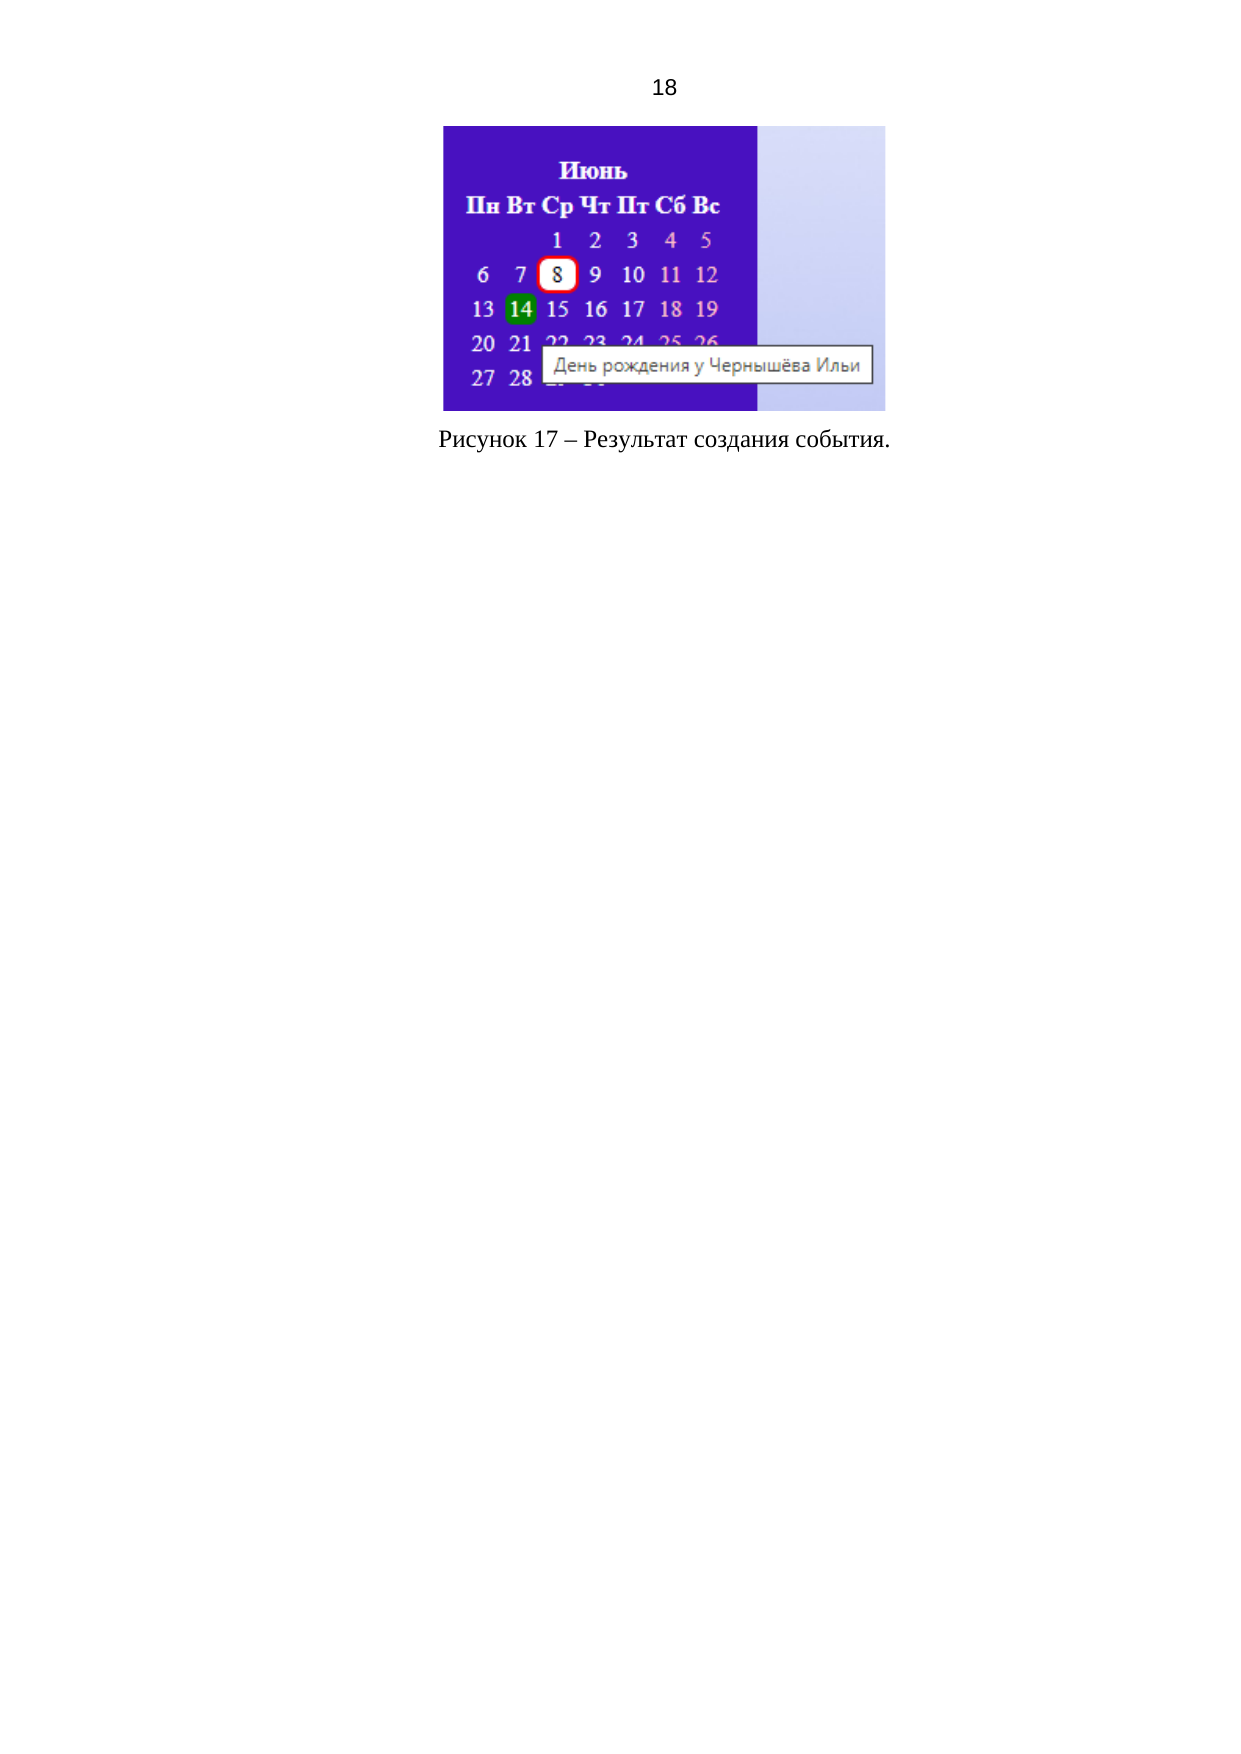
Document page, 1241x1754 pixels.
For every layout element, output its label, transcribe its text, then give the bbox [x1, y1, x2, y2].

text Рисунок 17 – Результат создания события. [177, 424, 1152, 453]
picture [443, 126, 886, 411]
